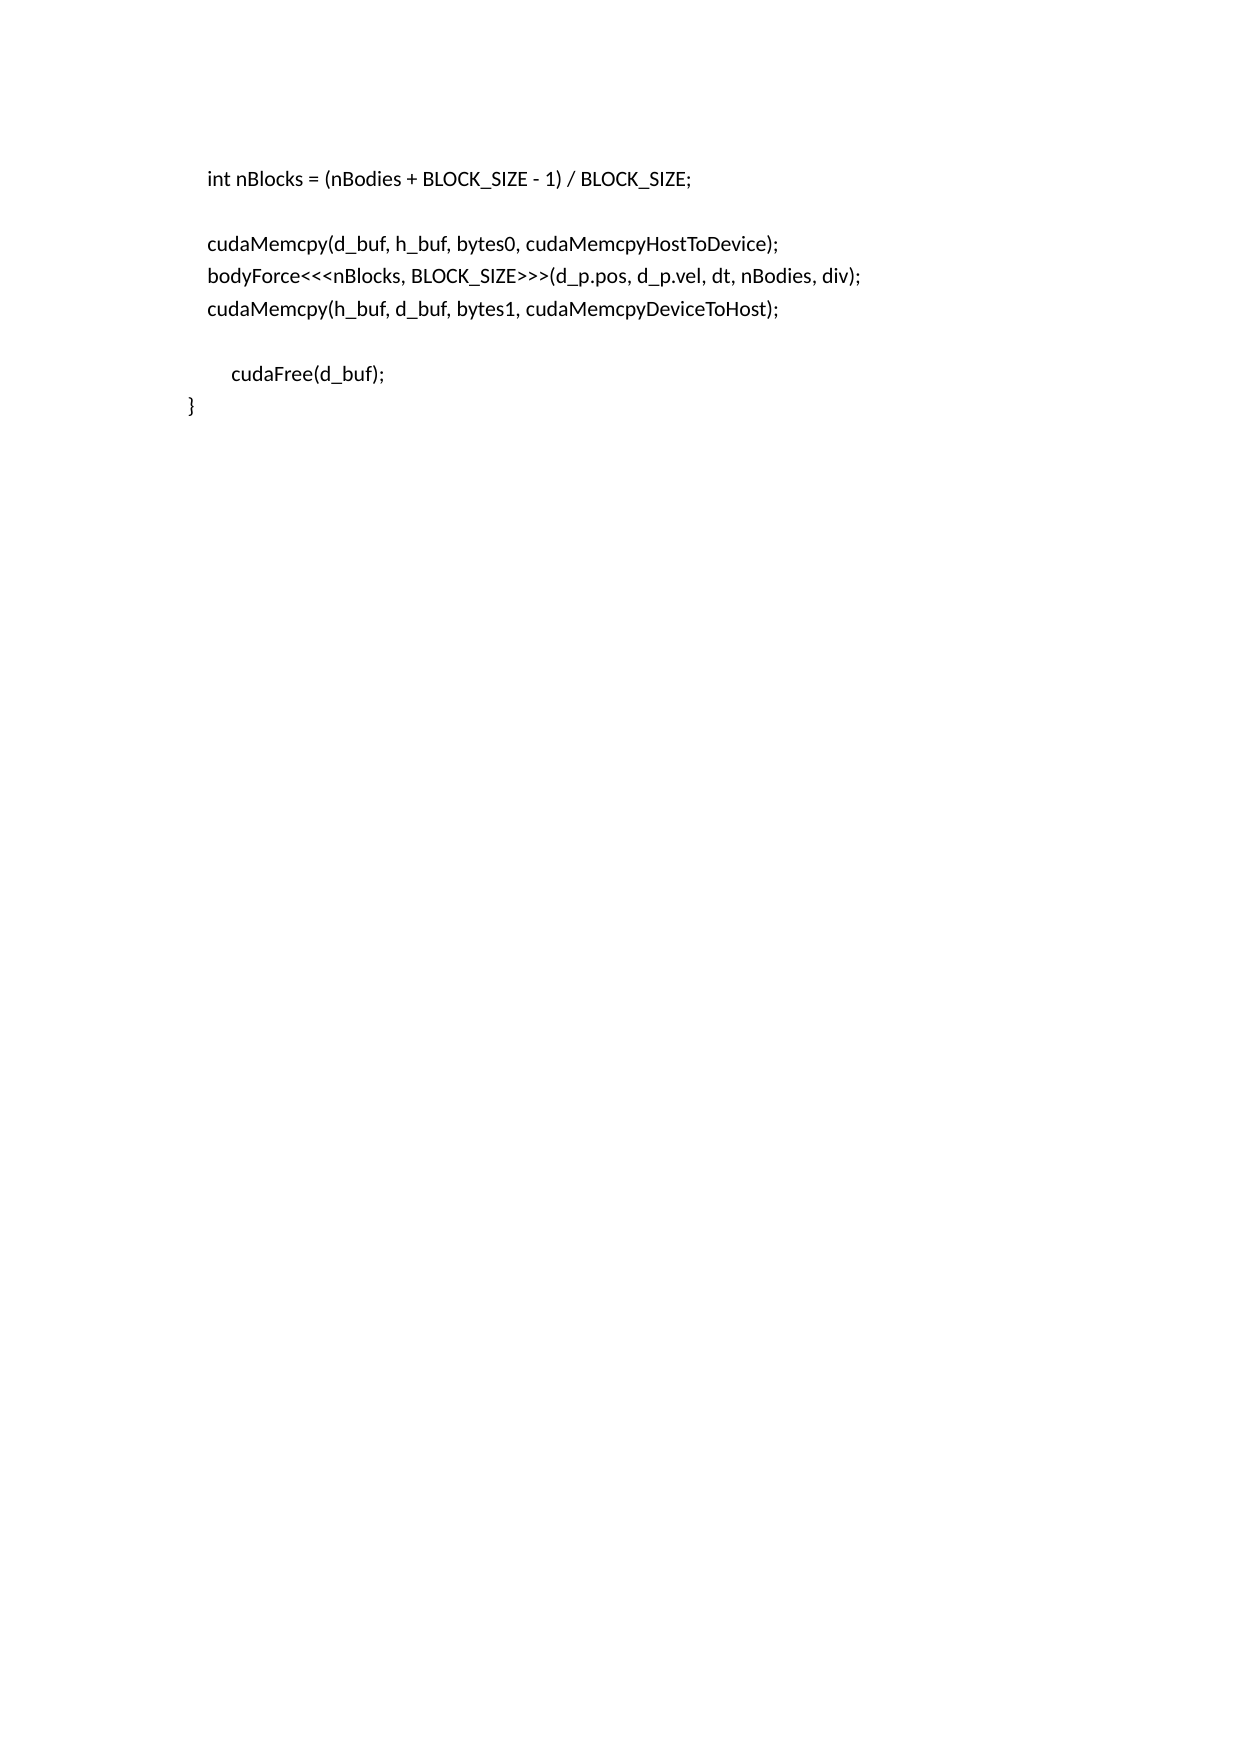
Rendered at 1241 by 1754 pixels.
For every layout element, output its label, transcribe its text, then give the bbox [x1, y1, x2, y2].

text bodyForce<<<nBlocks, BLOCK_SIZE>>>(d_p.pos, d_p.vel, dt, nBodies, div); [187, 259, 1053, 292]
text cudaMemcpy(h_buf, d_buf, bytes1, cudaMemcpyDeviceToHost); [187, 292, 1053, 324]
text } [187, 389, 1053, 422]
text int nBlocks = (nBodies + BLOCK_SIZE - 1) / BLOCK_SIZE; [187, 162, 1053, 194]
text cudaFree(d_buf); [187, 357, 1053, 389]
text cudaMemcpy(d_buf, h_buf, bytes0, cudaMemcpyHostToDevice); [187, 227, 1053, 259]
